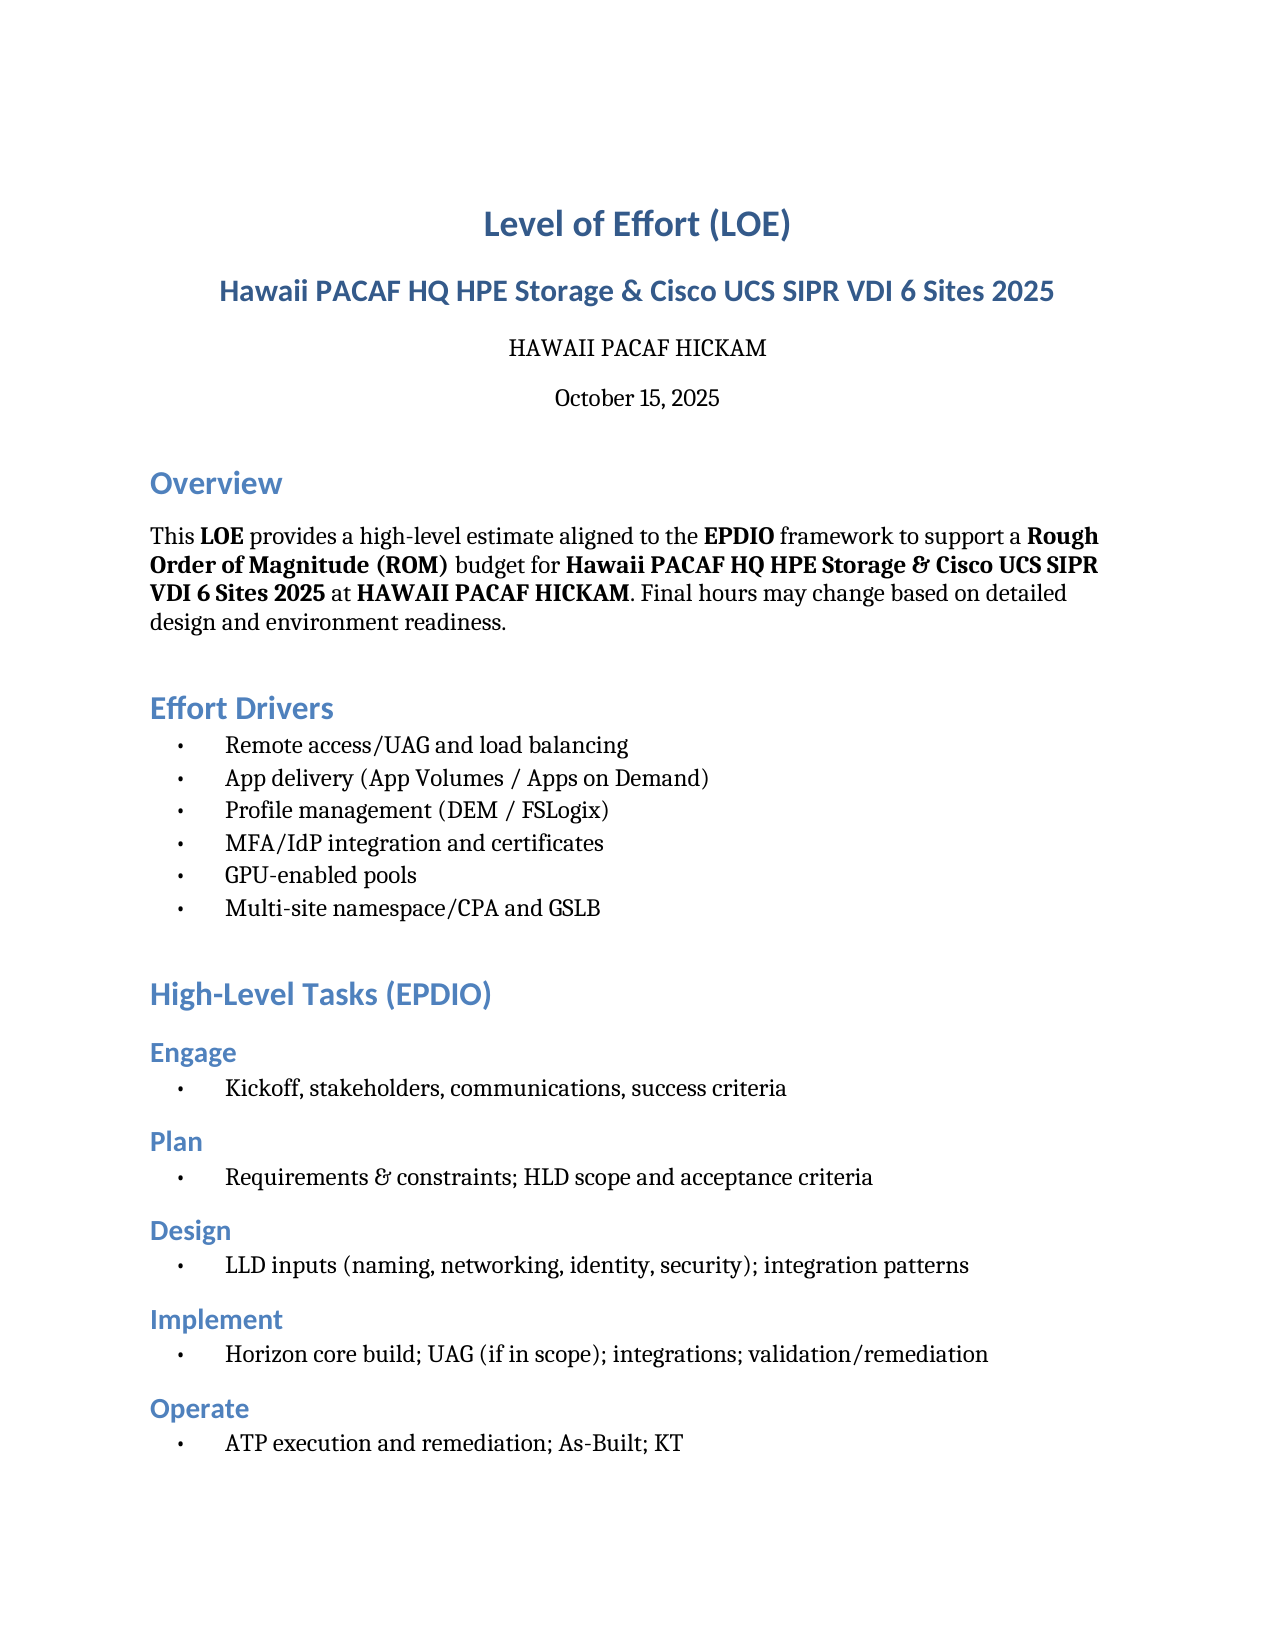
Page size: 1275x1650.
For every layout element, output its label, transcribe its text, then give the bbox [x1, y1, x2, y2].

subtitle Overview [150, 462, 1125, 503]
list GPU‑enabled pools [175, 861, 1125, 890]
subtitle Plan [150, 1123, 1125, 1159]
list MFA/IdP integration and certificates [175, 829, 1125, 857]
subtitle Design [150, 1212, 1125, 1248]
text October 15, 2025 [150, 383, 1125, 412]
text HAWAII PACAF HICKAM [150, 334, 1125, 363]
list Multi‑site namespace/CPA and GSLB [175, 894, 1125, 922]
list App delivery (App Volumes / Apps on Demand) [175, 764, 1125, 792]
subtitle Effort Drivers [150, 687, 1125, 727]
list ATP execution and remediation; As‑Built; KT [175, 1429, 1125, 1458]
list LLD inputs (naming, networking, identity, security); integration patterns [175, 1251, 1125, 1280]
subtitle Operate [150, 1390, 1125, 1426]
list Profile management (DEM / FSLogix) [175, 796, 1125, 825]
list Kickoff, stakeholders, communications, success criteria [175, 1073, 1125, 1102]
list Requirements & constraints; HLD scope and acceptance criteria [175, 1162, 1125, 1191]
list Horizon core build; UAG (if in scope); integrations; validation/remediation [175, 1340, 1125, 1369]
subtitle High‑Level Tasks (EPDIO) [150, 972, 1125, 1013]
subtitle Engage [150, 1034, 1125, 1070]
title Level of Effort (LOE) [150, 200, 1125, 246]
list Remote access/UAG and load balancing [175, 731, 1125, 760]
text This LOE provides a high‑level estimate aligned to the EPDIO framework to support a Rough Order of Magnitude (ROM) budget for Hawaii PACAF HQ HPE Storage & Cisco UCS SIPR VDI 6 Sites 2025 at HAWAII PACAF HICKAM. Final hours may change based on detailed design and environment readiness. [150, 522, 1125, 637]
subtitle Hawaii PACAF HQ HPE Storage & Cisco UCS SIPR VDI 6 Sites 2025 [150, 271, 1125, 309]
subtitle Implement [150, 1301, 1125, 1337]
